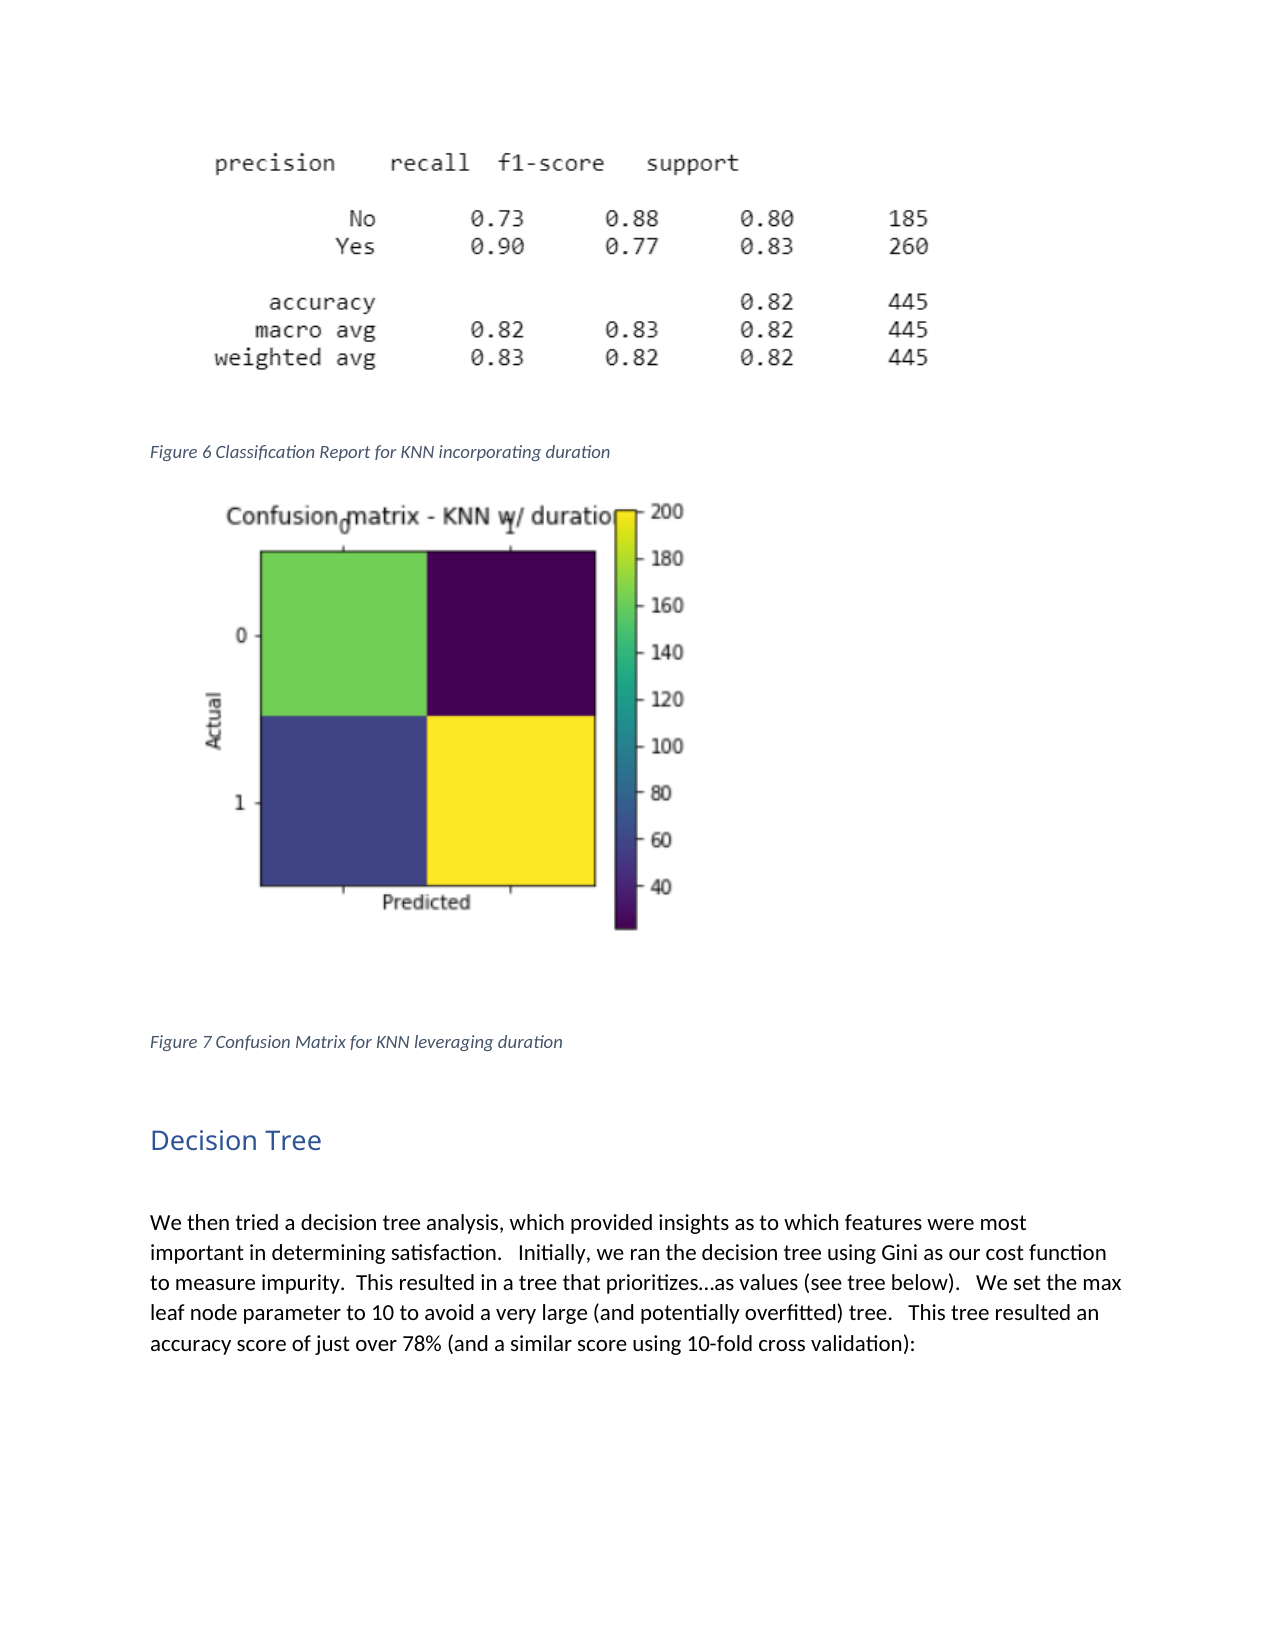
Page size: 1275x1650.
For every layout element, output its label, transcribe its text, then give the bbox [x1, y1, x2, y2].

subtitle Decision Tree [150, 1121, 1125, 1158]
text Figure 7 Confusion Matrix for KNN leveraging duration [150, 1031, 1125, 1053]
text Figure 6 Classification Report for KNN incorporating duration [150, 440, 1125, 463]
text We then tried a decision tree analysis, which provided insights as to which features were most important in determining satisfaction. Initially, we ran the decision tree using Gini as our cost function to measure impurity. This resulted in a tree that prioritizes…as values (see tree below). We set the max leaf node parameter to 10 to avoid a very large (and potentially overfitted) tree. This tree resulted an accuracy score of just over 78% (and a similar score using 10-fold cross validation): [150, 1208, 1125, 1357]
